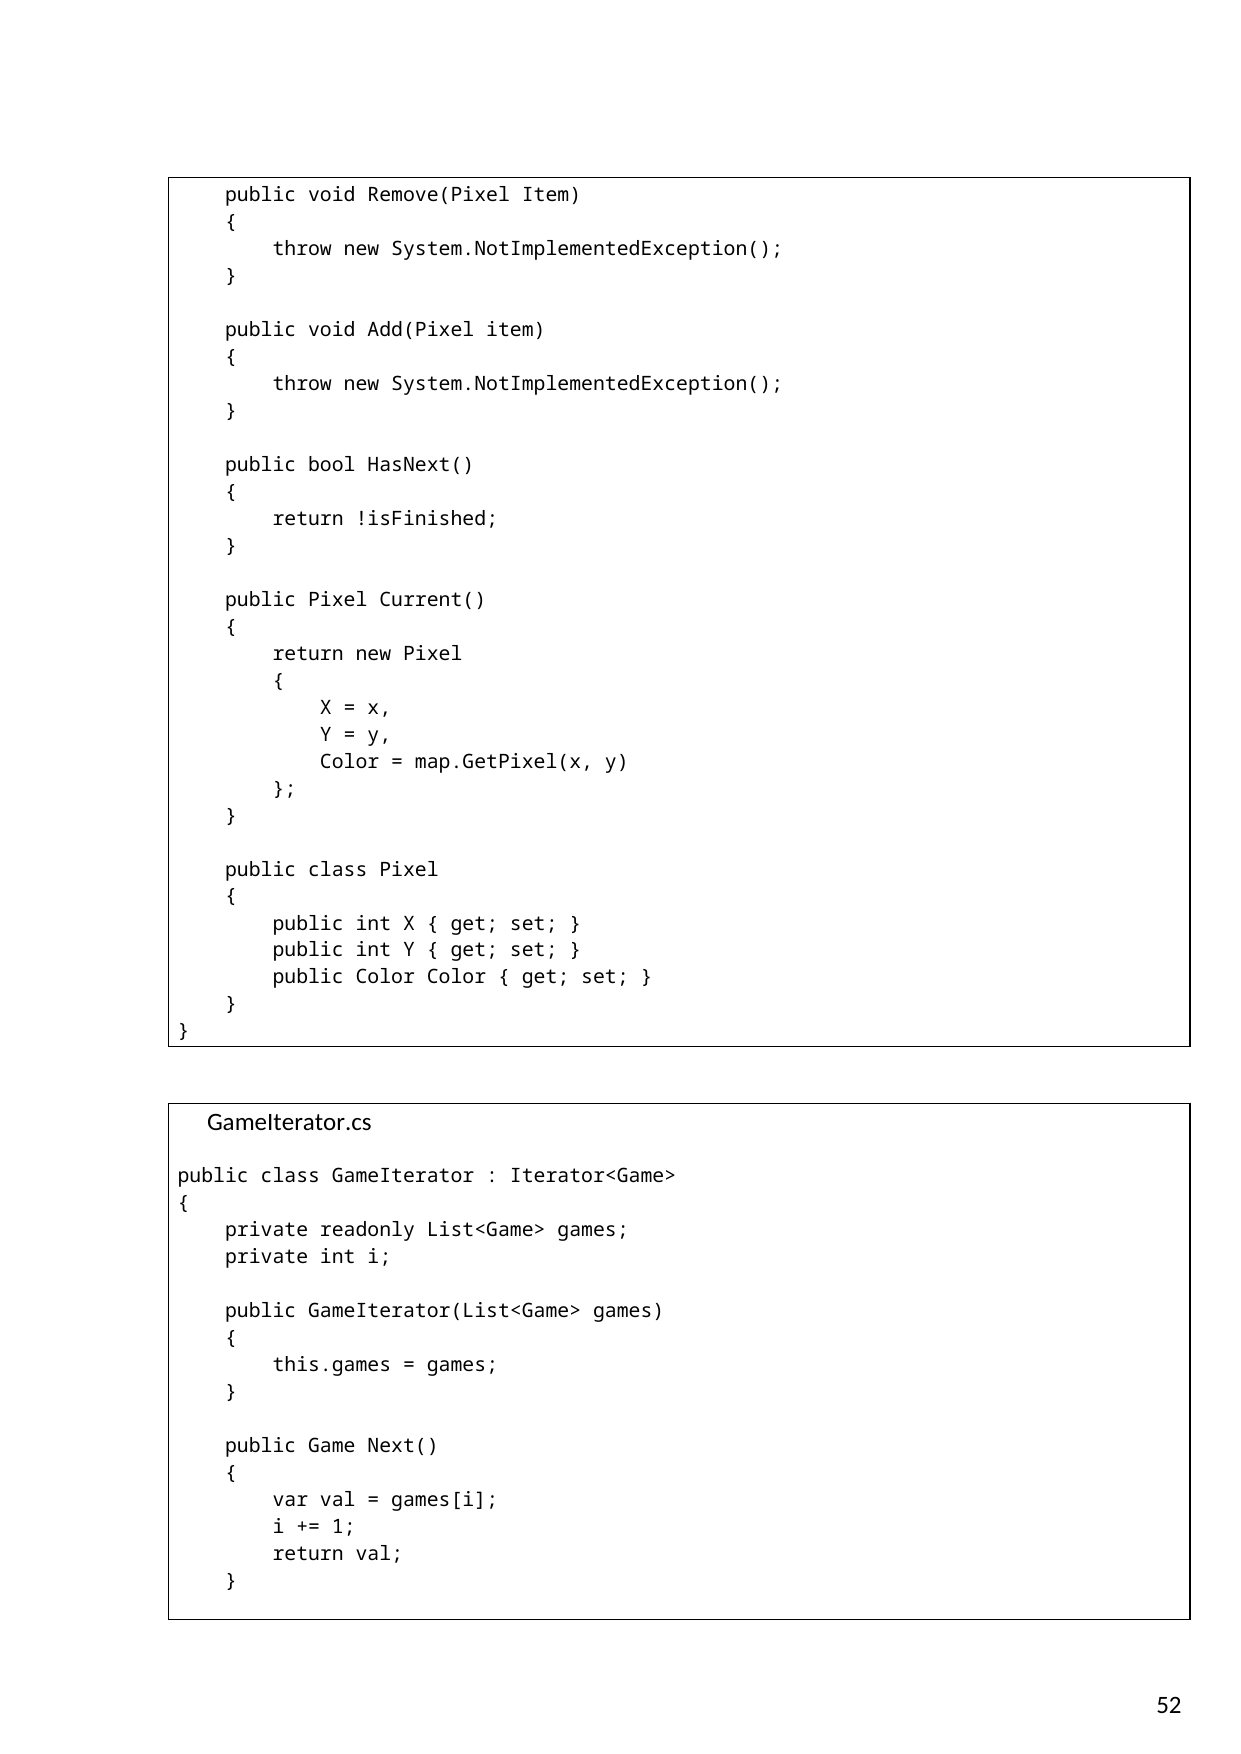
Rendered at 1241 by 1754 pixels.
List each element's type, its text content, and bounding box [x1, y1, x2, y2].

text return val; [177, 1539, 1181, 1566]
text }; [177, 774, 1181, 801]
text i += 1; [177, 1512, 1181, 1539]
text X = x, [177, 693, 1181, 720]
text return new Pixel [177, 639, 1181, 666]
text public int X { get; set; } [177, 909, 1181, 936]
text return !isFinished; [177, 504, 1181, 531]
text } [177, 801, 1181, 828]
text } [177, 396, 1181, 423]
text public void Add(Pixel item) [177, 315, 1181, 342]
text private int i; [177, 1242, 1181, 1269]
text } [177, 1566, 1181, 1593]
text { [177, 666, 1181, 693]
text } [169, 1013, 1189, 1046]
text public GameIterator(List<Game> games) [177, 1296, 1181, 1323]
text var val = games[i]; [177, 1485, 1181, 1512]
text public Color Color { get; set; } [177, 963, 1181, 990]
text } [177, 531, 1181, 558]
text public void Remove(Pixel Item) [169, 178, 1189, 207]
text } [177, 990, 1181, 1013]
text Color = map.GetPixel(x, y) [177, 747, 1181, 774]
text } [177, 261, 1181, 288]
text { [177, 477, 1181, 504]
text GameIterator.cs [169, 1104, 1189, 1136]
text this.games = games; [177, 1350, 1181, 1377]
text public class Pixel [177, 855, 1181, 882]
text { [177, 1188, 1181, 1216]
text public Game Next() [177, 1431, 1181, 1458]
text Y = y, [177, 720, 1181, 747]
text public bool HasNext() [177, 450, 1181, 477]
text throw new System.NotImplementedException(); [177, 369, 1181, 396]
text { [177, 612, 1181, 639]
text public class GameIterator : Iterator<Game> [169, 1158, 1189, 1188]
text { [177, 1458, 1181, 1485]
text { [177, 207, 1181, 234]
text { [177, 342, 1181, 369]
text public int Y { get; set; } [177, 936, 1181, 963]
text } [177, 1377, 1181, 1404]
text { [177, 1323, 1181, 1350]
text { [177, 882, 1181, 909]
text public Pixel Current() [177, 585, 1181, 612]
text private readonly List<Game> games; [177, 1216, 1181, 1242]
text throw new System.NotImplementedException(); [177, 234, 1181, 261]
